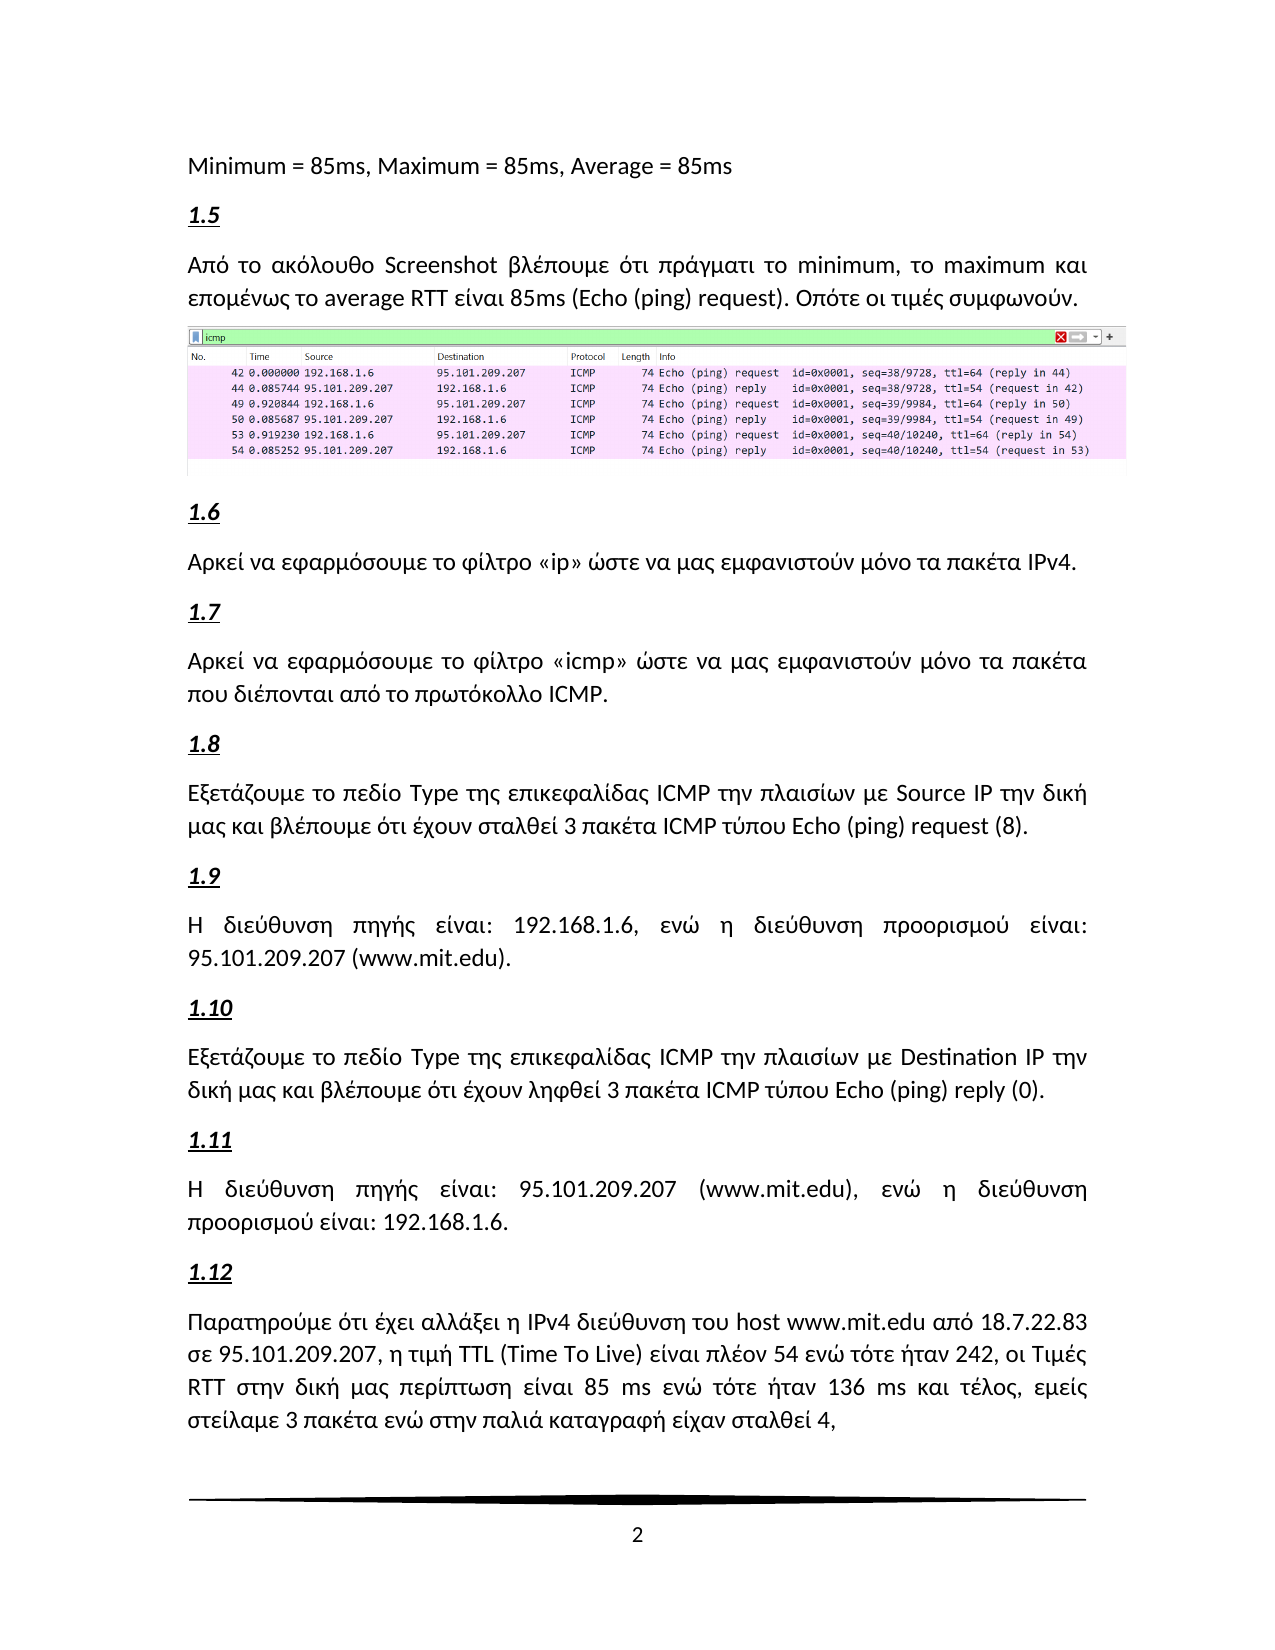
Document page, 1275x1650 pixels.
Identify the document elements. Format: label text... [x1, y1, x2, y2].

text 1.5 [187, 199, 1087, 230]
text Αρκεί να εφαρμόσουμε το φίλτρο «ip» ώστε να μας εμφανιστούν μόνο τα πακέτα IPv4. [187, 546, 1087, 577]
text Από το ακόλουθο Screenshot βλέπουμε ότι πράγματι το minimum, το maximum και επομένως το average RTT είναι 85ms (Echo (ping) request). Οπότε οι τιμές συμφωνούν. [187, 249, 1087, 313]
text Η διεύθυνση πηγής είναι: 192.168.1.6, ενώ η διεύθυνση προορισμού είναι: 95.101.209.207 (www.mit.edu). [187, 909, 1087, 973]
text Εξετάζουμε το πεδίο Type της επικεφαλίδας ICMP την πλαισίων με Source IP την δική μας και βλέπουμε ότι έχουν σταλθεί 3 πακέτα ICMP τύπου Echo (ping) request (8). [187, 777, 1087, 841]
text 1.9 [187, 860, 1087, 890]
text Minimum = 85ms, Maximum = 85ms, Average = 85ms [187, 150, 1087, 181]
text Παρατηρούμε ότι έχει αλλάξει η IPv4 διεύθυνση του host www.mit.edu από 18.7.22.83 σε 95.101.209.207, η τιμή TTL (Time To Live) είναι πλέον 54 ενώ τότε ήταν 242, οι Τιμές RTT στην δική μας περίπτωση είναι 85 ms ενώ τότε ήταν 136 ms και τέλος, εμείς στείλαμε 3 πακέτα ενώ στην παλιά καταγραφή είχαν σταλθεί 4, [187, 1306, 1087, 1435]
text 1.12 [187, 1256, 1087, 1287]
text 1.8 [187, 728, 1087, 758]
text 1.7 [187, 596, 1087, 626]
text Εξετάζουμε το πεδίο Type της επικεφαλίδας ICMP την πλαισίων με Destination IP την δική μας και βλέπουμε ότι έχουν ληφθεί 3 πακέτα ICMP τύπου Echo (ping) reply (0). [187, 1042, 1087, 1105]
text 1.6 [187, 476, 1087, 527]
text 1.10 [187, 992, 1087, 1022]
text Αρκεί να εφαρμόσουμε το φίλτρο «icmp» ώστε να μας εμφανιστούν μόνο τα πακέτα που διέπονται από το πρωτόκολλο ICMP. [187, 645, 1087, 709]
text 1.11 [187, 1124, 1087, 1154]
picture [187, 326, 1127, 476]
text Η διεύθυνση πηγής είναι: 95.101.209.207 (www.mit.edu), ενώ η διεύθυνση προορισμού είναι: 192.168.1.6. [187, 1174, 1087, 1237]
